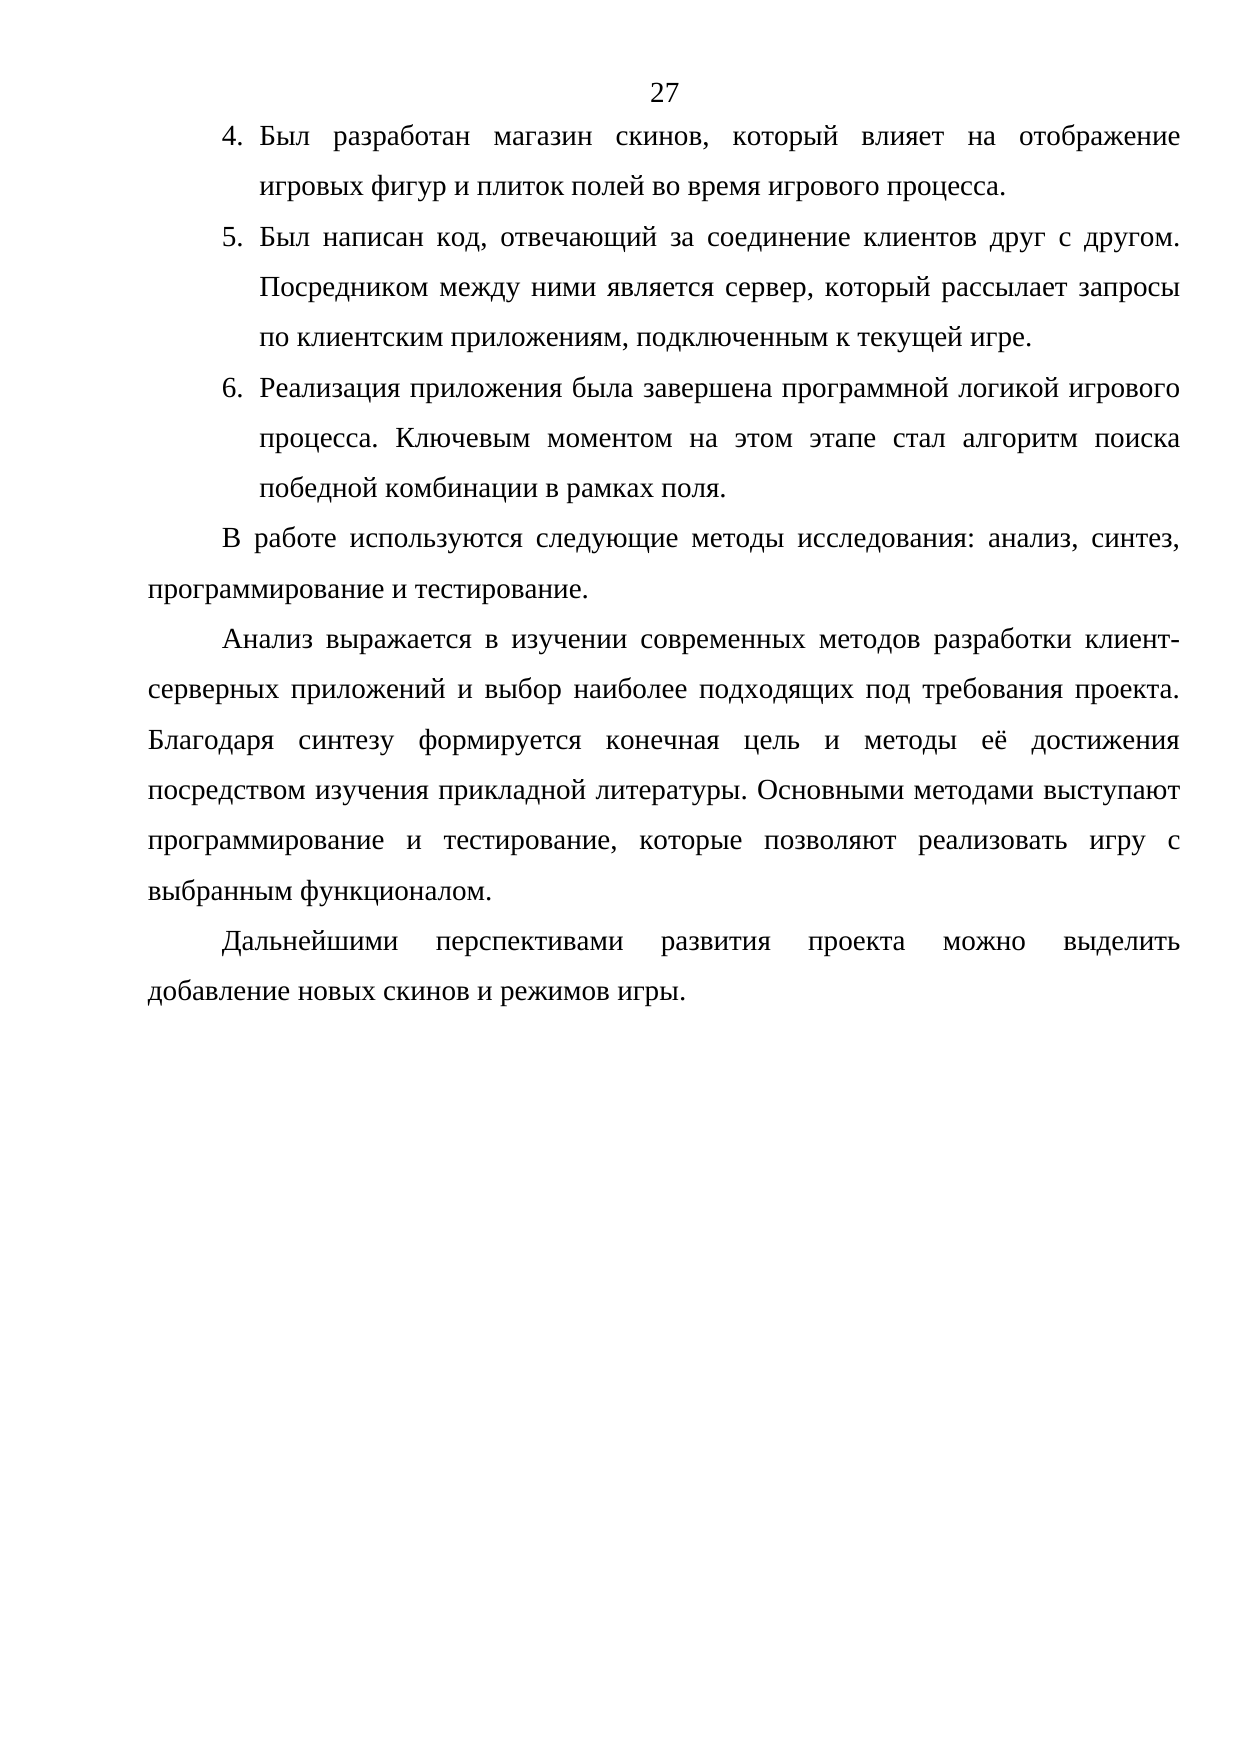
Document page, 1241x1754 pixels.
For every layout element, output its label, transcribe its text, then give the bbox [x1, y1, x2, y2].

list Был написан код, отвечающий за соединение клиентов друг с другом. Посредником между ними является сервер, который рассылает запросы по клиентским приложениям, подключенным к текущей игре. [222, 219, 1181, 353]
text Анализ выражается в изучении современных методов разработки клиент-серверных приложений и выбор наиболее подходящих под требования проекта. Благодаря синтезу формируется конечная цель и методы её достижения посредством изучения прикладной литературы. Основными методами выступают программирование и тестирование, которые позволяют реализовать игру с выбранным функционалом. [148, 621, 1181, 906]
text В работе используются следующие методы исследования: анализ, синтез, программирование и тестирование. [148, 521, 1181, 604]
list Был разработан магазин скинов, который влияет на отображение игровых фигур и плиток полей во время игрового процесса. [222, 118, 1181, 202]
text Дальнейшими перспективами развития проекта можно выделить добавление новых скинов и режимов игры. [148, 923, 1181, 1007]
list Реализация приложения была завершена программной логикой игрового процесса. Ключевым моментом на этом этапе стал алгоритм поиска победной комбинации в рамках поля. [222, 370, 1181, 504]
